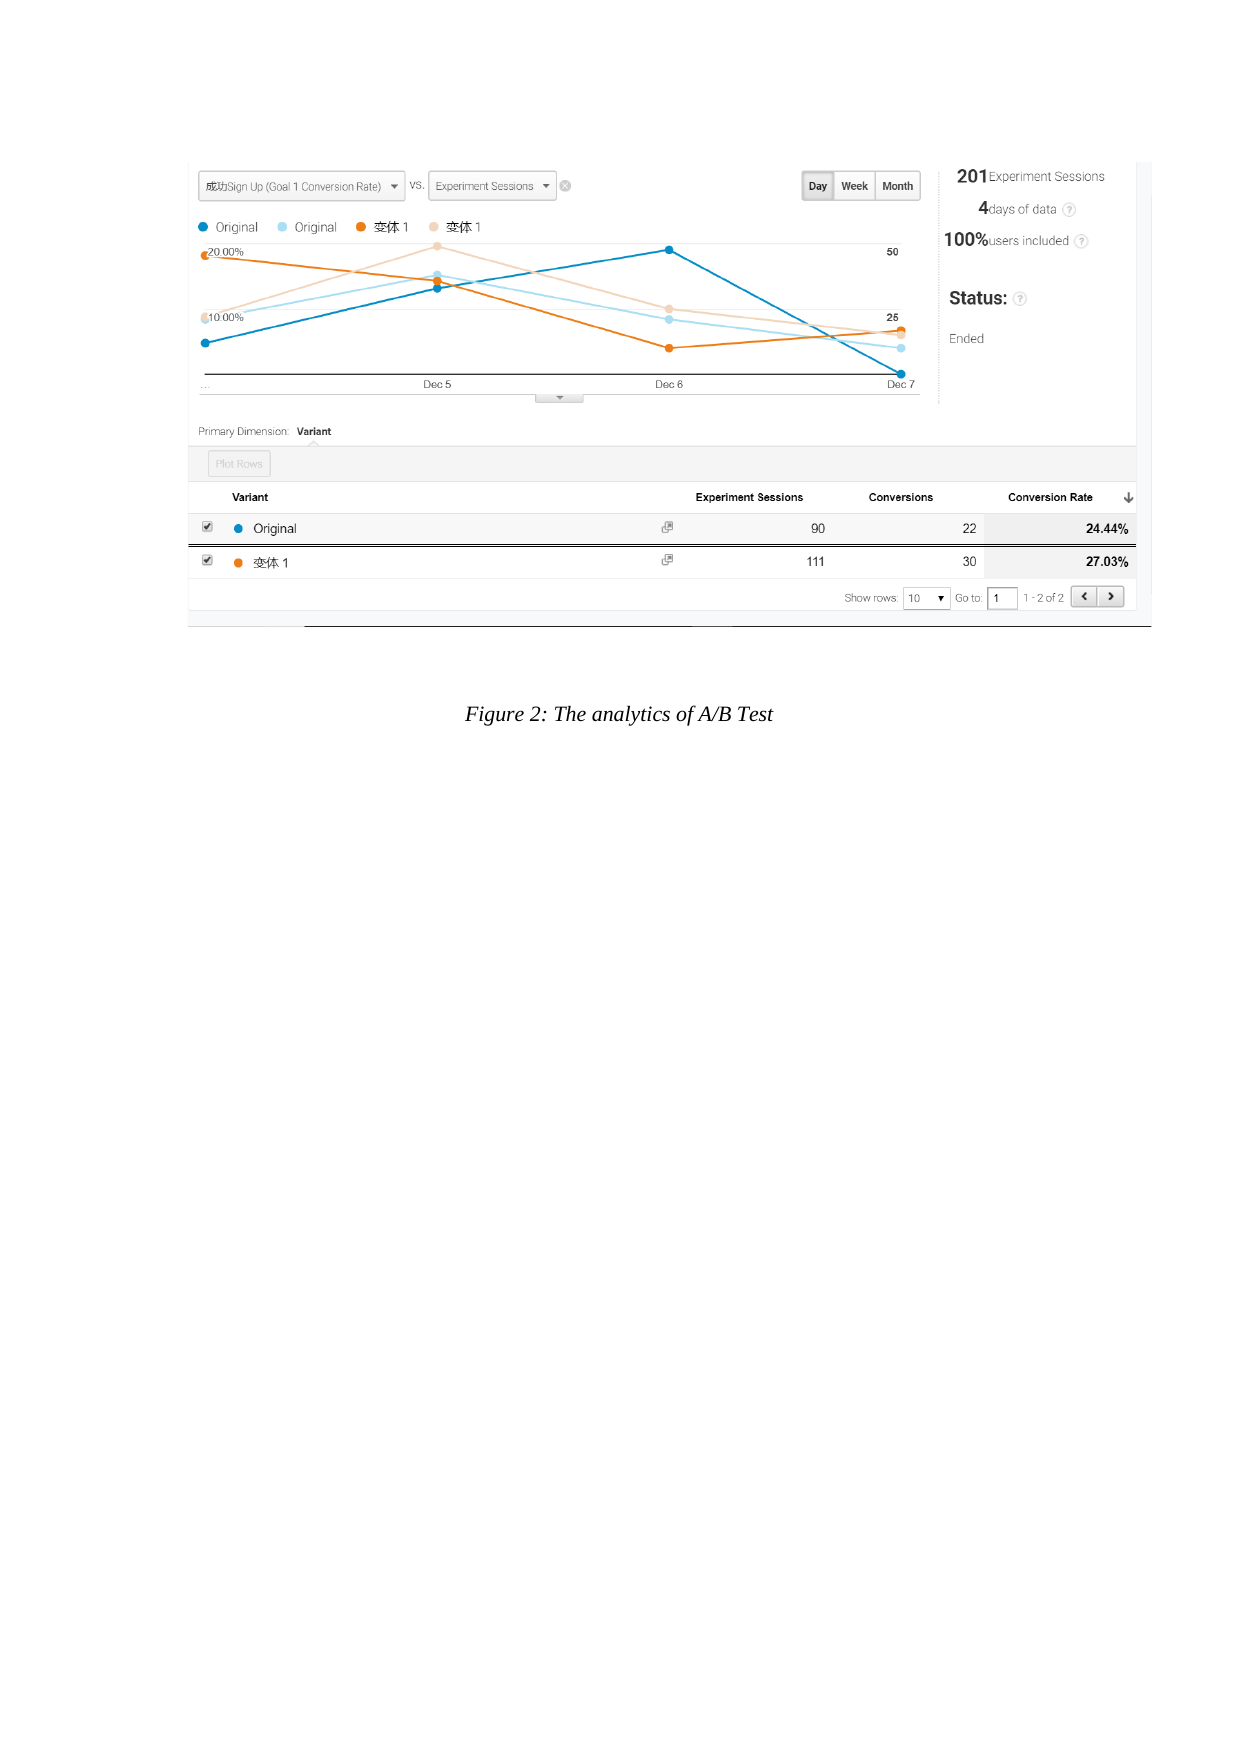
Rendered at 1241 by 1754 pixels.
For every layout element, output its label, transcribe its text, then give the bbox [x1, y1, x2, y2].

picture [187, 162, 1152, 627]
text Figure 2: The analytics of A/B Test [187, 697, 1053, 730]
